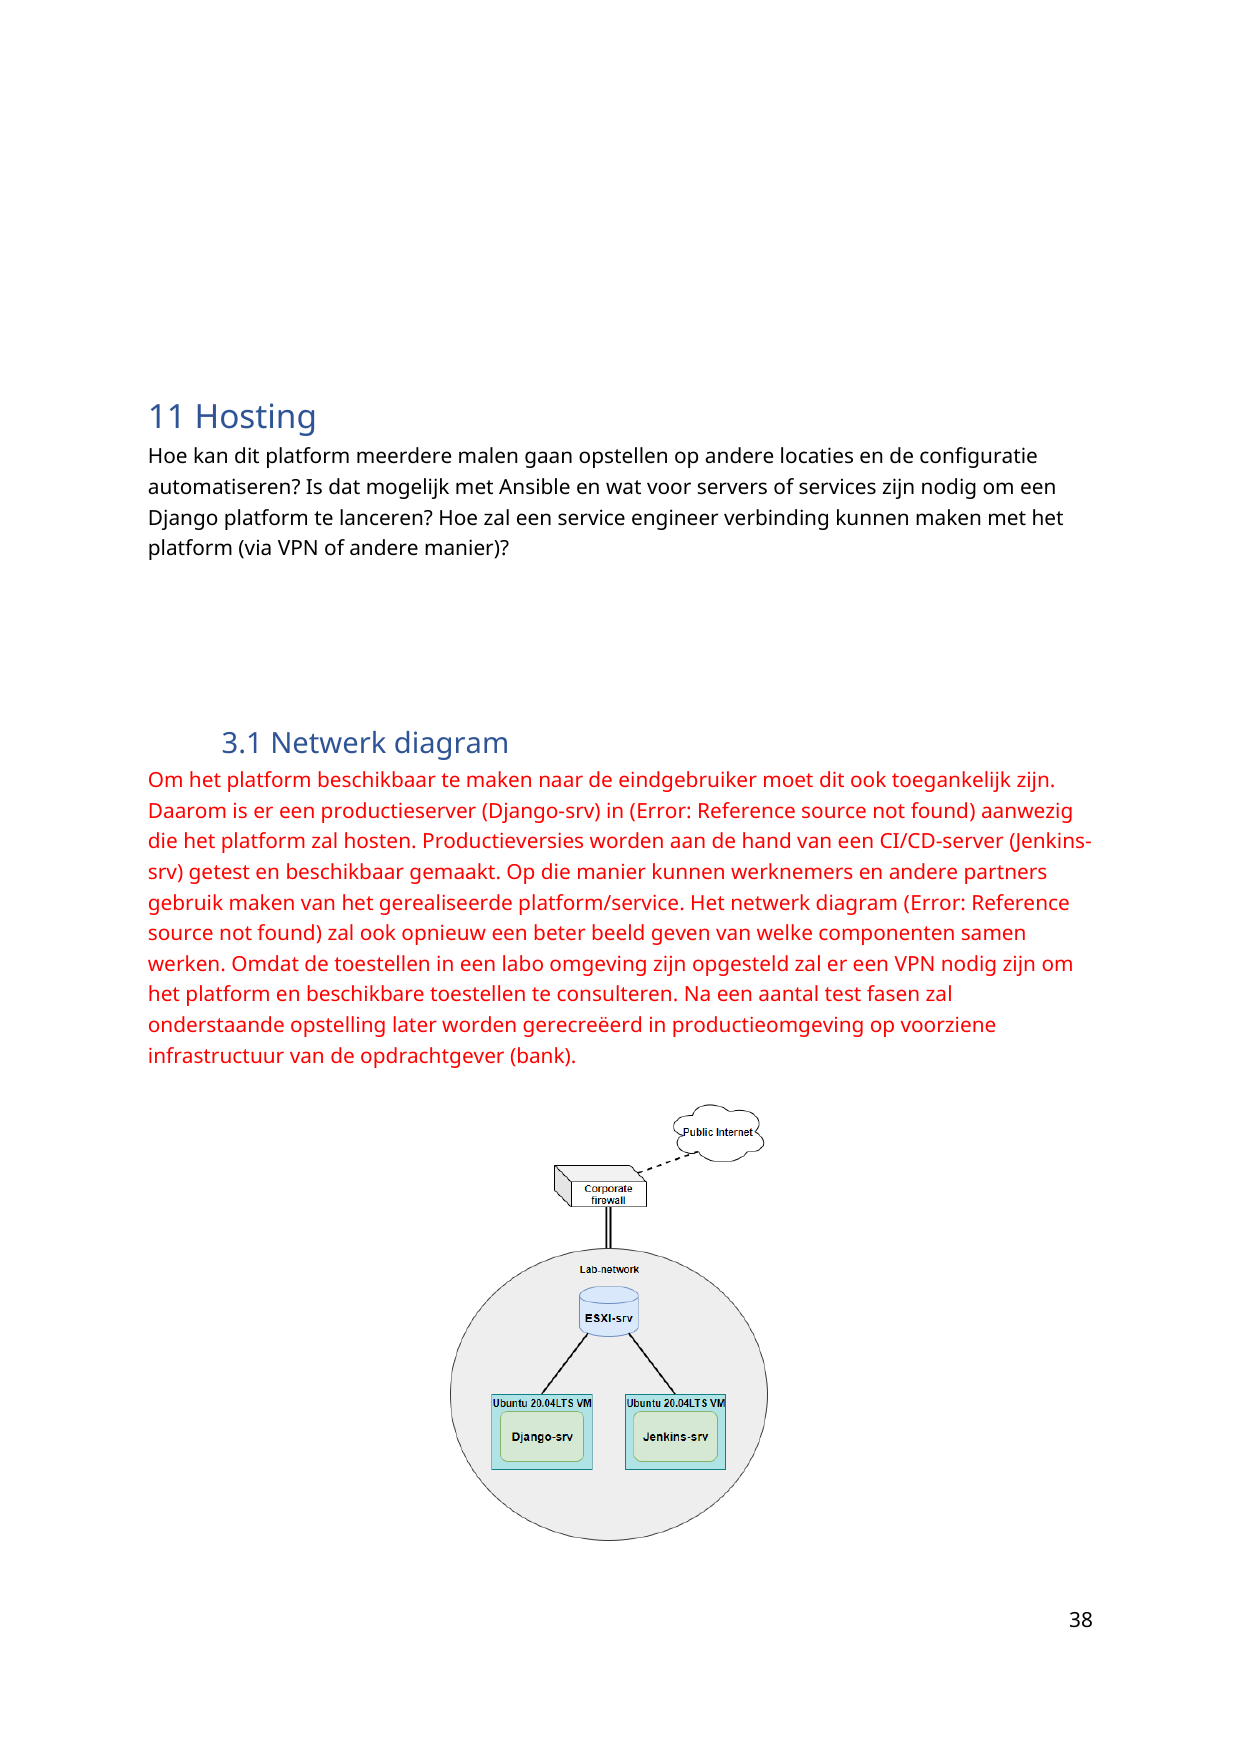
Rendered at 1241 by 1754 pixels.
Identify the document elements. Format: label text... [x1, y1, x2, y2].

subtitle 11 Hosting [148, 392, 1093, 438]
subtitle 3.1 Netwerk diagram [148, 722, 1093, 762]
picture [446, 1102, 770, 1543]
